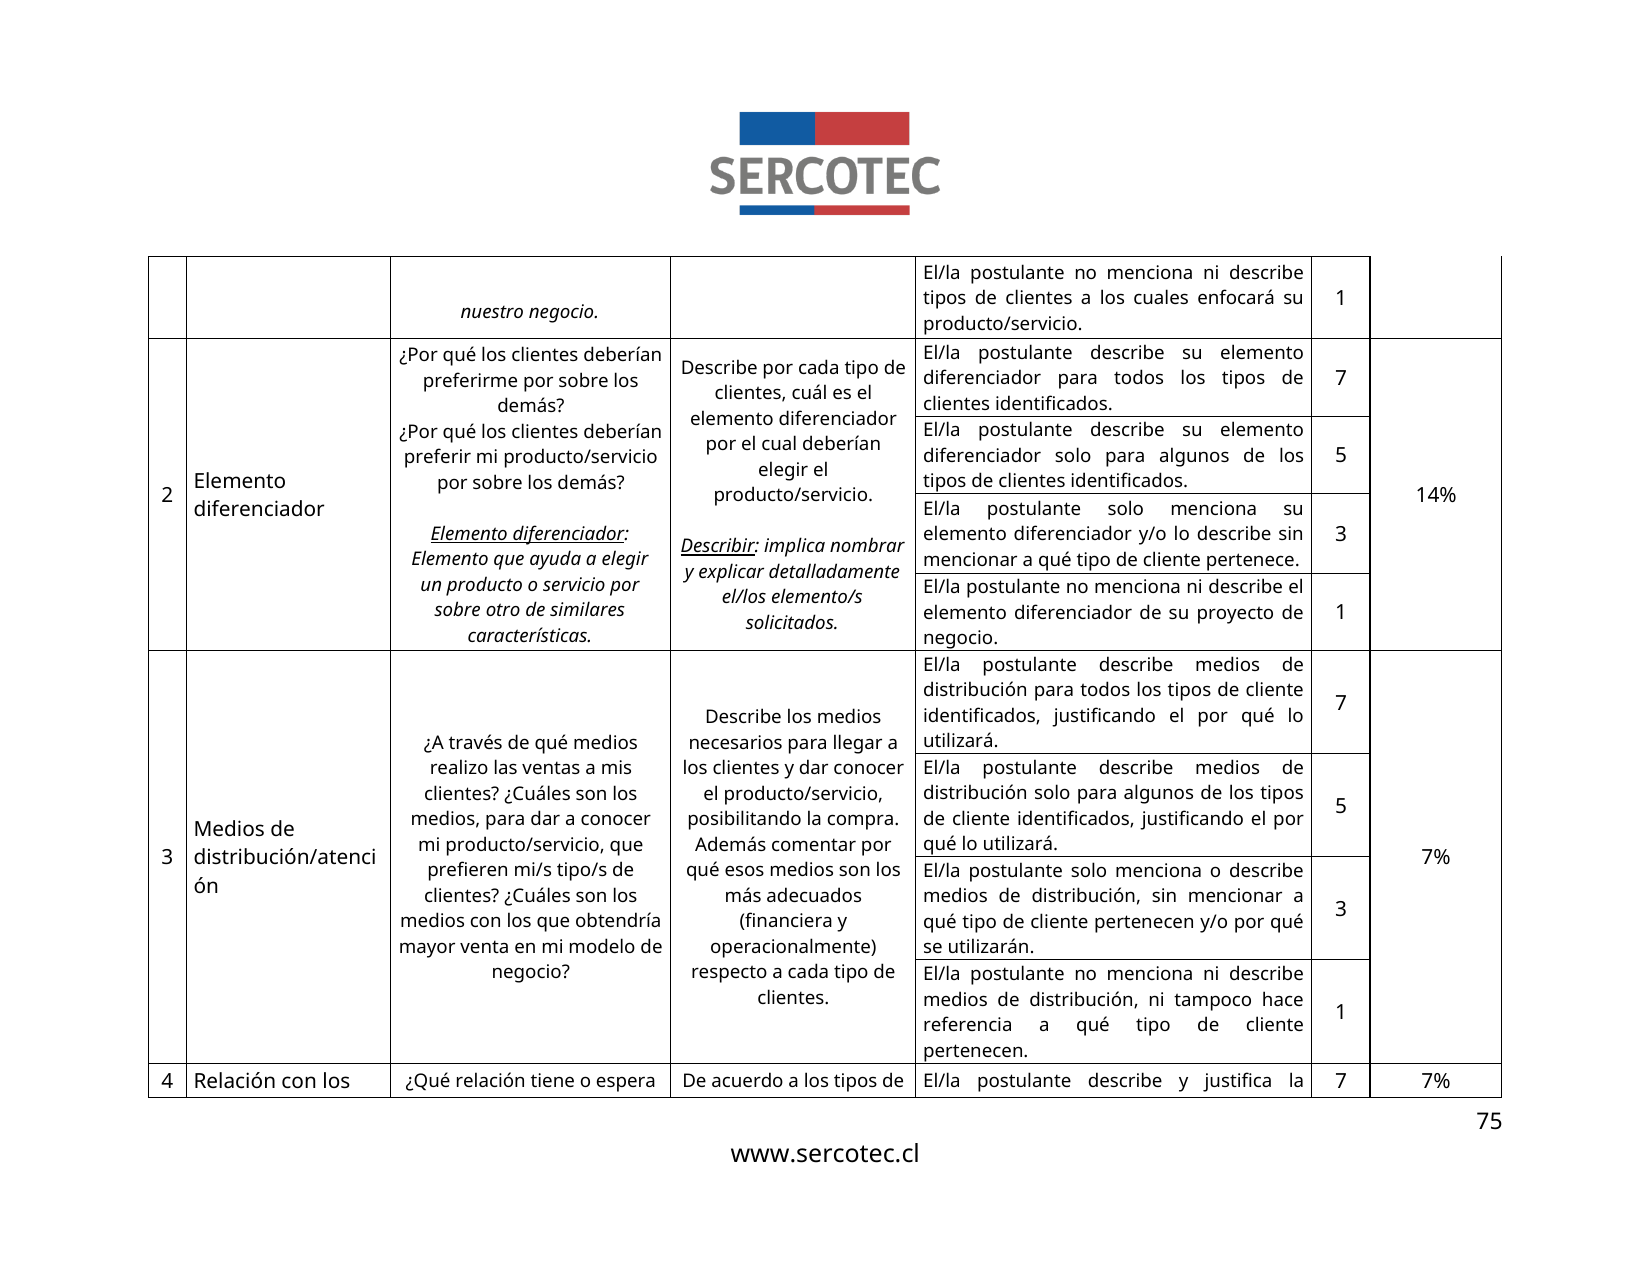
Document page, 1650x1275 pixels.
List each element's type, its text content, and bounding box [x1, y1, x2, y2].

table_cell 7 [1312, 1064, 1369, 1097]
table_cell El/la postulante no menciona ni describe el elemento diferenciador de su proyecto de negocio. [916, 574, 1311, 650]
table_cell 7% [1371, 651, 1501, 1062]
table_cell 5 [1312, 417, 1369, 493]
table_cell El/la postulante no menciona ni describe medios de distribución, ni tampoco hace referencia a qué tipo de cliente pertenecen. [916, 960, 1311, 1062]
picture [700, 105, 951, 225]
table_cell 3 [1312, 857, 1369, 959]
table_cell 2 [149, 339, 186, 650]
table_cell 3 [149, 651, 186, 1062]
table_cell 1 [1312, 574, 1369, 650]
table_cell ¿Por qué los clientes deberían preferirme por sobre los demás? ¿Por qué los clientes deberían preferir mi producto/servicio por sobre los demás? Elemento diferenciador: Elemento que ayuda a elegir un producto o servicio por sobre otro de similares características. [391, 339, 670, 650]
table_cell El/la postulante solo menciona su elemento diferenciador y/o lo describe sin mencionar a qué tipo de cliente pertenece. [916, 494, 1311, 572]
table_cell Medios de distribución/atención [187, 651, 390, 1062]
table_cell El/la postulante describe y justifica la relación para todos los tipos de cliente identificados. [916, 1064, 1311, 1097]
table_cell 1 [1312, 960, 1369, 1062]
table_cell Elemento diferenciador [187, 339, 390, 650]
table_cell Describe por cada tipo de clientes, cuál es el elemento diferenciador por el cual deberían elegir el producto/servicio. Describir: implica nombrar y explicar detalladamente el/los elemento/s solicitados. [671, 339, 915, 650]
table_cell El/la postulante describe medios de distribución solo para algunos de los tipos de cliente identificados, justificando el por qué lo utilizará. [916, 754, 1311, 856]
table_cell 14% [1371, 339, 1501, 650]
table_cell ¿A través de qué medios realizo las ventas a mis clientes? ¿Cuáles son los medios, para dar a conocer mi producto/servicio, que prefieren mi/s tipo/s de clientes? ¿Cuáles son los medios con los que obtendría mayor venta en mi modelo de negocio? [391, 651, 670, 1062]
table_cell El/la postulante describe medios de distribución para todos los tipos de cliente identificados, justificando el por qué lo utilizará. [916, 651, 1311, 753]
table_cell El/la postulante no menciona ni describe tipos de clientes a los cuales enfocará su producto/servicio. [916, 257, 1311, 338]
table_cell Relación con los clientes [187, 1064, 390, 1097]
table_cell 3 [1312, 494, 1369, 572]
table_cell 7 [1312, 651, 1369, 753]
table_cell El/la postulante describe su elemento diferenciador para todos los tipos de clientes identificados. [916, 339, 1311, 416]
table_cell 7 [1312, 339, 1369, 416]
table_cell Describe los medios necesarios para llegar a los clientes y dar conocer el producto/servicio, posibilitando la compra. Además comentar por qué esos medios son los más adecuados (financiera y operacionalmente) respecto a cada tipo de clientes. [671, 651, 915, 1062]
table_cell 5 [1312, 754, 1369, 856]
table_cell El/la postulante describe su elemento diferenciador solo para algunos de los tipos de clientes identificados. [916, 417, 1311, 493]
table_cell 1 [1312, 257, 1369, 338]
table_cell El/la postulante solo menciona o describe medios de distribución, sin mencionar a qué tipo de cliente pertenecen y/o por qué se utilizarán. [916, 857, 1311, 959]
table_cell 7% [1371, 1064, 1501, 1097]
table_cell 4 [149, 1064, 186, 1097]
